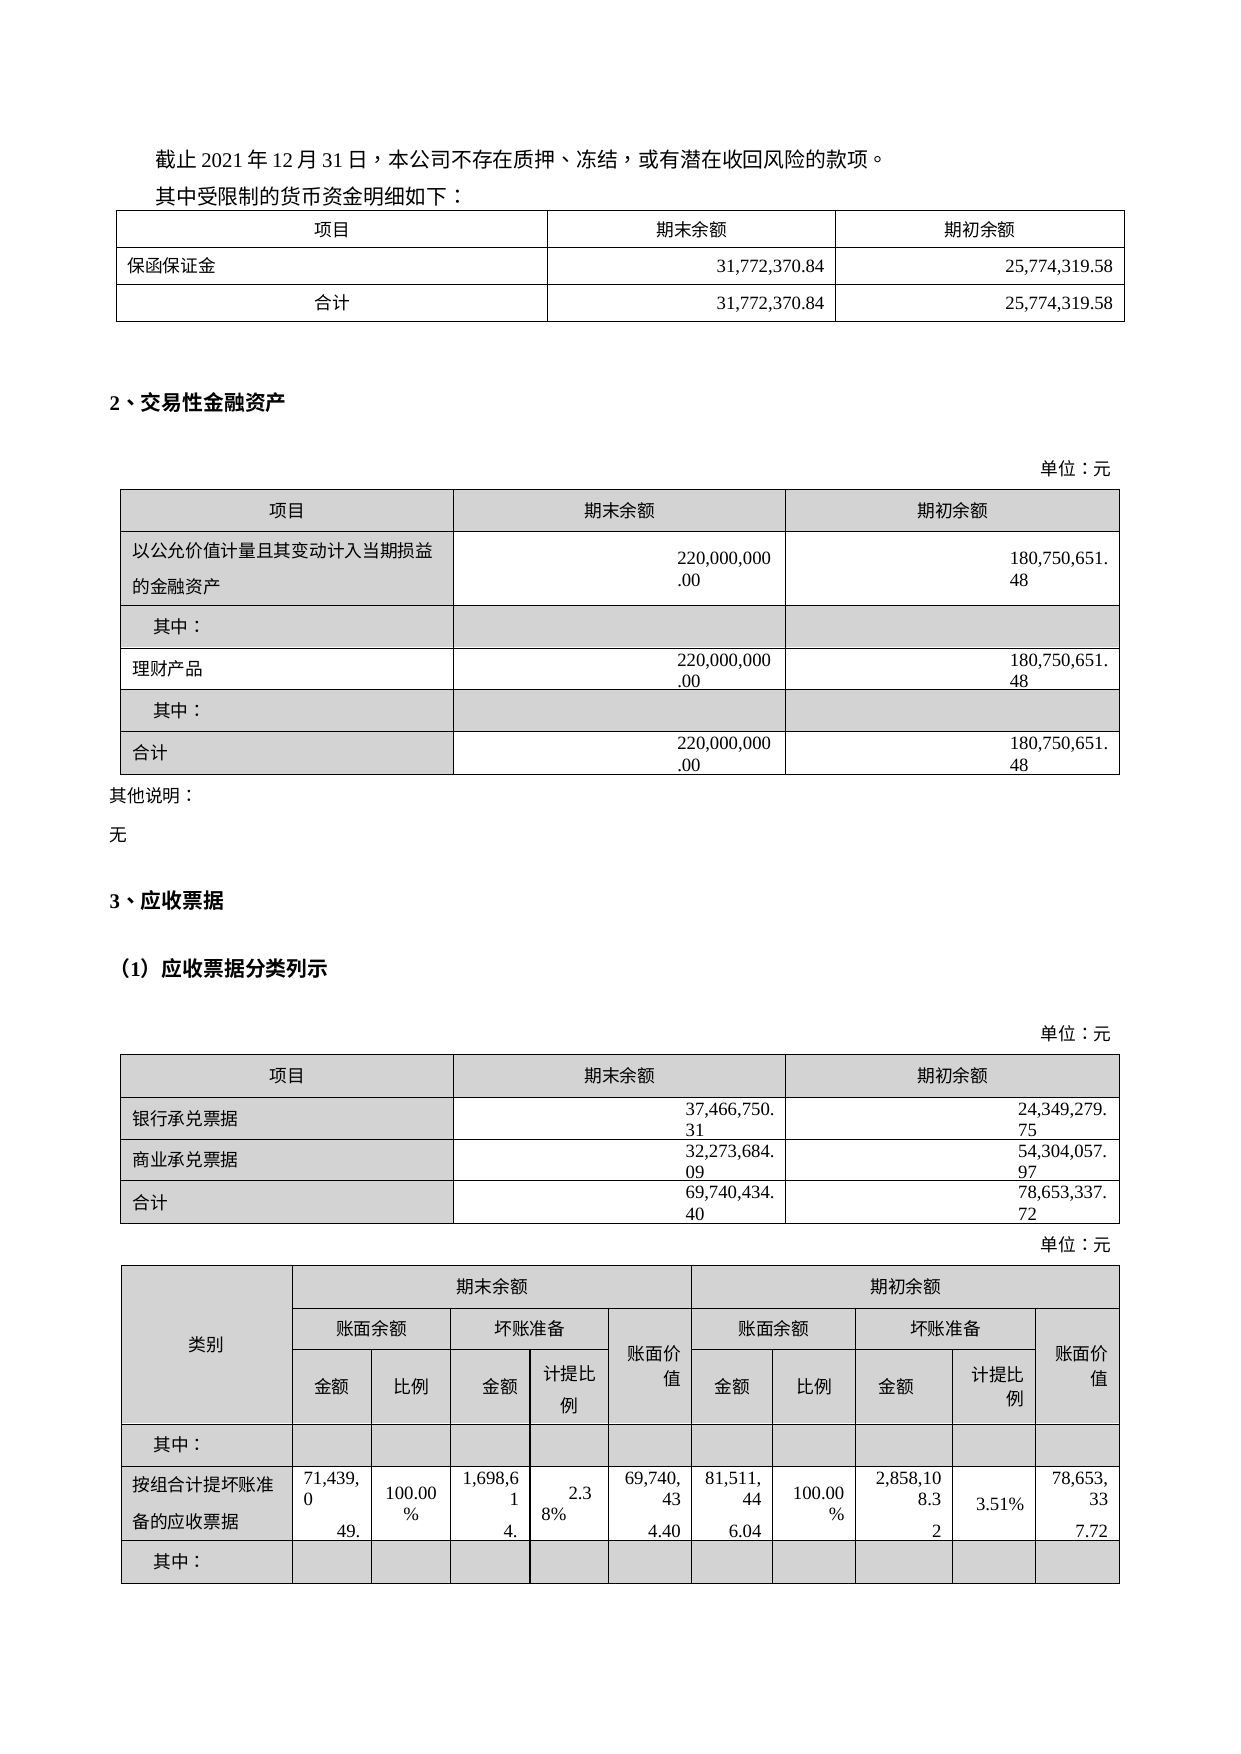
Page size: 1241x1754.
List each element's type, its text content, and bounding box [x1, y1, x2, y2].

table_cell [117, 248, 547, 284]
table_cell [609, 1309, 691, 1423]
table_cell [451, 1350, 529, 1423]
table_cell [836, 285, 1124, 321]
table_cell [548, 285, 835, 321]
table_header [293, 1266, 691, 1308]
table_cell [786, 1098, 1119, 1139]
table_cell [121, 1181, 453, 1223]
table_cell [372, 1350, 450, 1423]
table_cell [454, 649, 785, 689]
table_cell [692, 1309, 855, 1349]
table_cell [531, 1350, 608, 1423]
text 其他说明： [109, 783, 1131, 807]
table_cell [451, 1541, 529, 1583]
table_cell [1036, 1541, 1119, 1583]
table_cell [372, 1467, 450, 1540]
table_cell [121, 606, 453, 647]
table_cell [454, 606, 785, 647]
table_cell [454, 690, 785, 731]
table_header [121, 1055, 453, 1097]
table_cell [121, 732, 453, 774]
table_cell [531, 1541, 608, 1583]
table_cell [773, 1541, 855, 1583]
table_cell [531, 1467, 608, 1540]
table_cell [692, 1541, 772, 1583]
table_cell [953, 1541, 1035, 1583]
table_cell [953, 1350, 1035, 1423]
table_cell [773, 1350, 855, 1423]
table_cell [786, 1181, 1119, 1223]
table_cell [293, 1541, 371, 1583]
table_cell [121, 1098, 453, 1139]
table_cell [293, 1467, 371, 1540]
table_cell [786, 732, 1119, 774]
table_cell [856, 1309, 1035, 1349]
text 截止2021年12月31日，本公司不存在质押、冻结，或有潜在收回风险的款项。 [109, 145, 1131, 173]
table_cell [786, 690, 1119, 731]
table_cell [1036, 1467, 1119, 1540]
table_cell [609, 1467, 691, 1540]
text 其中受限制的货币资金明细如下： [109, 182, 1131, 210]
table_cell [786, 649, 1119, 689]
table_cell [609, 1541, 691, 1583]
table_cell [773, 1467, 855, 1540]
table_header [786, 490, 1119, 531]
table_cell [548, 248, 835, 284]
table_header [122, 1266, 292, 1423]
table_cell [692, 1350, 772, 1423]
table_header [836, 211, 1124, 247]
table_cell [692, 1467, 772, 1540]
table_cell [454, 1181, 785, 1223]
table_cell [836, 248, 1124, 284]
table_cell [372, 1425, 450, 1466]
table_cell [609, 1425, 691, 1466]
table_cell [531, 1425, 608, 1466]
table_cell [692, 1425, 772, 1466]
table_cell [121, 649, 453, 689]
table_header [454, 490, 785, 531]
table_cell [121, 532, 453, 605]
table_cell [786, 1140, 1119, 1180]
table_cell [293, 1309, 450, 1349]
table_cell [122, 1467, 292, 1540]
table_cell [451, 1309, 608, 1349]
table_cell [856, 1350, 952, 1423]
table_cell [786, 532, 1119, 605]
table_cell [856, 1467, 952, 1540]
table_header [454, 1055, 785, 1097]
text 单位：元 [1041, 1233, 1131, 1257]
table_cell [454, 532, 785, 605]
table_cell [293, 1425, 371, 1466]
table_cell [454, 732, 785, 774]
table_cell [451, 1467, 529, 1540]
text 无 [109, 822, 1131, 846]
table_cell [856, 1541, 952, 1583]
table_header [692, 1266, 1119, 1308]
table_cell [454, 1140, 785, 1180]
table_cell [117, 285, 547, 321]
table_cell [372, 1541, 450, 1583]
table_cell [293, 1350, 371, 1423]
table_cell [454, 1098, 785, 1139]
subtitle （1）应收票据分类列示 [109, 954, 1131, 982]
text 单位：元 [1041, 456, 1131, 481]
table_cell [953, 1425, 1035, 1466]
subtitle 2、交易性金融资产 [109, 388, 1131, 417]
subtitle 3、应收票据 [109, 886, 1131, 914]
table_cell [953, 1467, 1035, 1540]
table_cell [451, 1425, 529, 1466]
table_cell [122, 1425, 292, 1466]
text 单位：元 [1041, 1022, 1131, 1046]
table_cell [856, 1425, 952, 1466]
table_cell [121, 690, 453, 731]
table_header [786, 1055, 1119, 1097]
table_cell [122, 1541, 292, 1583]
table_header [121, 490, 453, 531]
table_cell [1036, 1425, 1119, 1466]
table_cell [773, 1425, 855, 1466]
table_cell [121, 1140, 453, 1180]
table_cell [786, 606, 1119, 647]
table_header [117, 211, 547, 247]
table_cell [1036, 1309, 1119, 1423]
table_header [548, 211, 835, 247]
